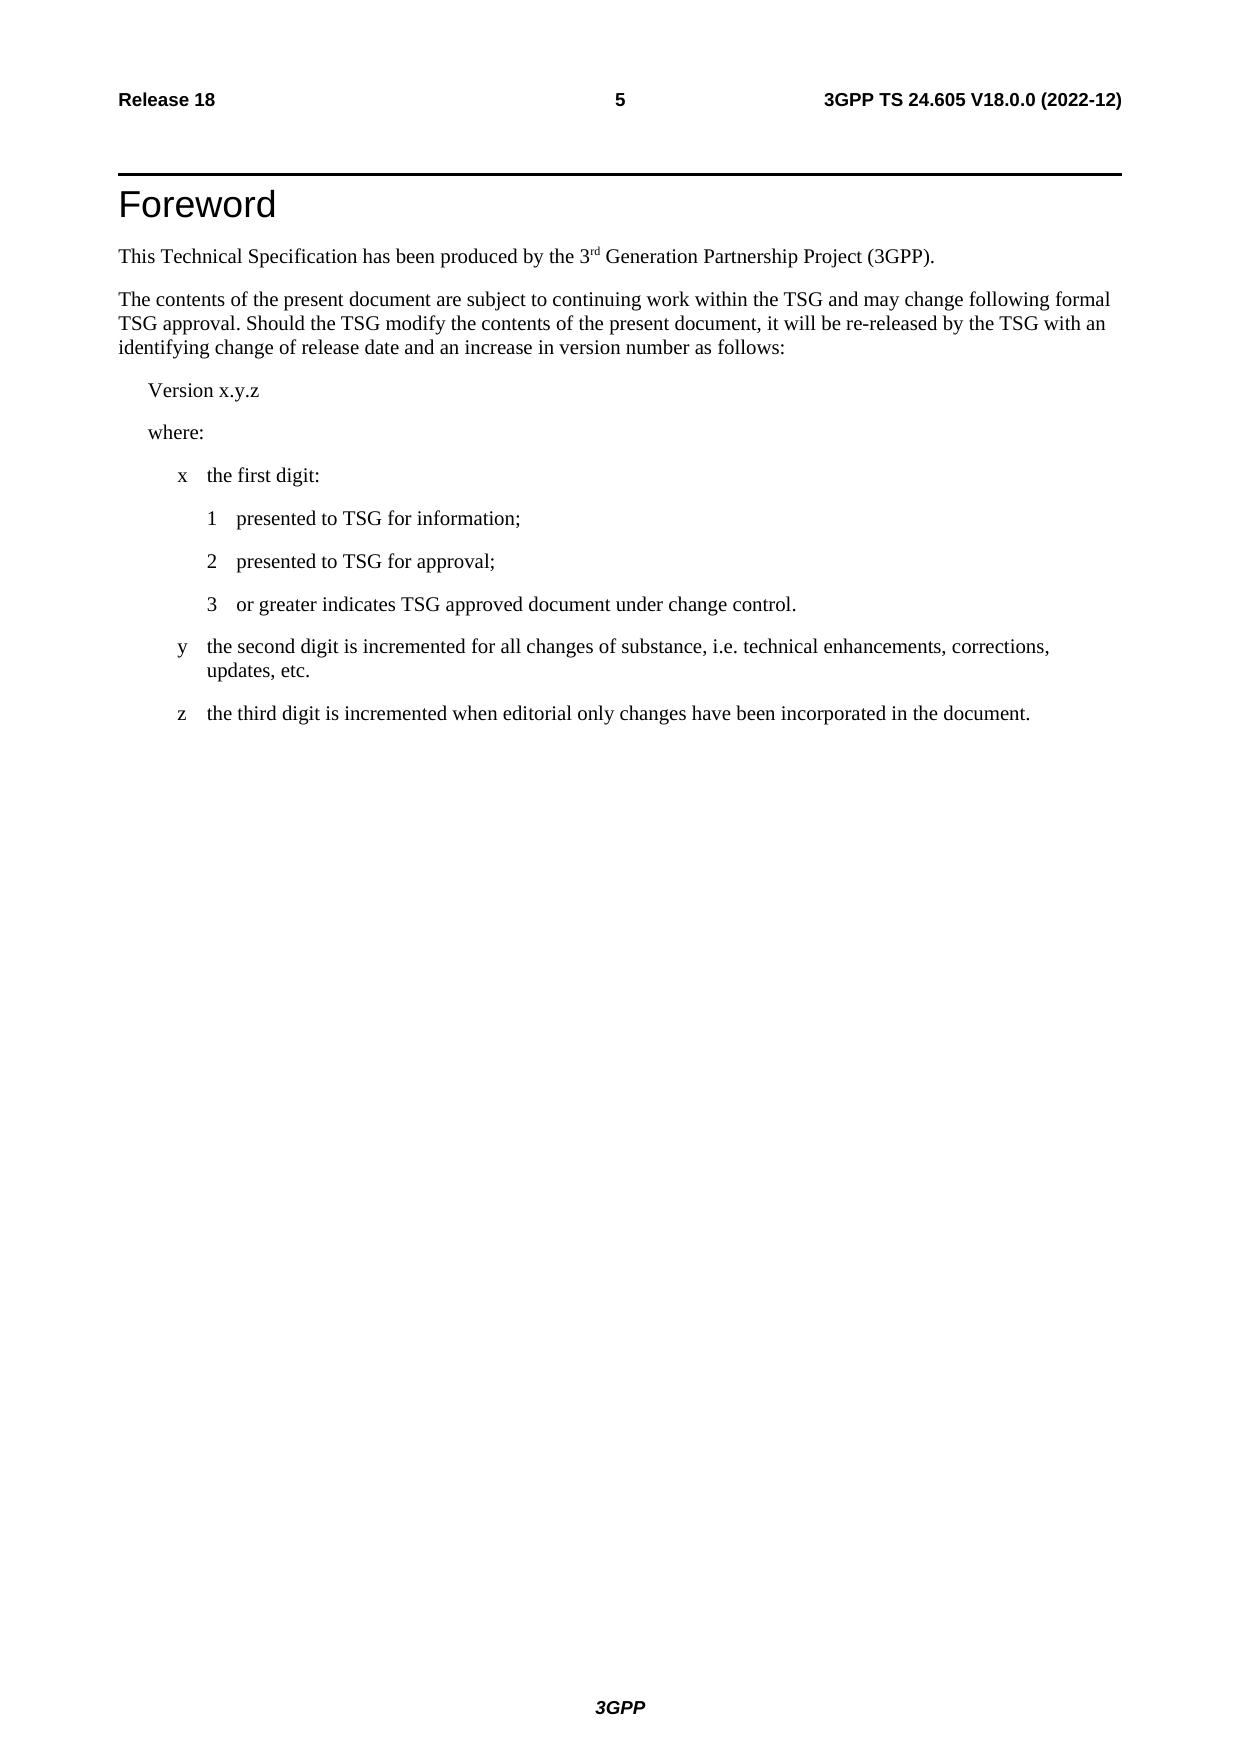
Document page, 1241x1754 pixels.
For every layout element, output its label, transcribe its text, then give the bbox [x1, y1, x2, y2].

text 3 or greater indicates TSG approved document under change control. [207, 592, 1122, 616]
text 1 presented to TSG for information; [207, 506, 1122, 530]
text Version x.y.z [148, 377, 1122, 402]
text where: [148, 420, 1122, 444]
text The contents of the present document are subject to continuing work within the TSG and may change following formal TSG approval. Should the TSG modify the contents of the present document, it will be re-released by the TSG with an identifying change of release date and an increase in version number as follows: [118, 287, 1122, 359]
text 2 presented to TSG for approval; [207, 549, 1122, 573]
text z the third digit is incremented when editorial only changes have been incorporated in the document. [177, 701, 1122, 725]
text x the first digit: [177, 463, 1122, 487]
subtitle Foreword [118, 176, 1122, 225]
text y the second digit is incremented for all changes of substance, i.e. technical enhancements, corrections, updates, etc. [177, 634, 1122, 682]
text This Technical Specification has been produced by the 3rd Generation Partnership Project (3GPP). [118, 244, 1122, 268]
